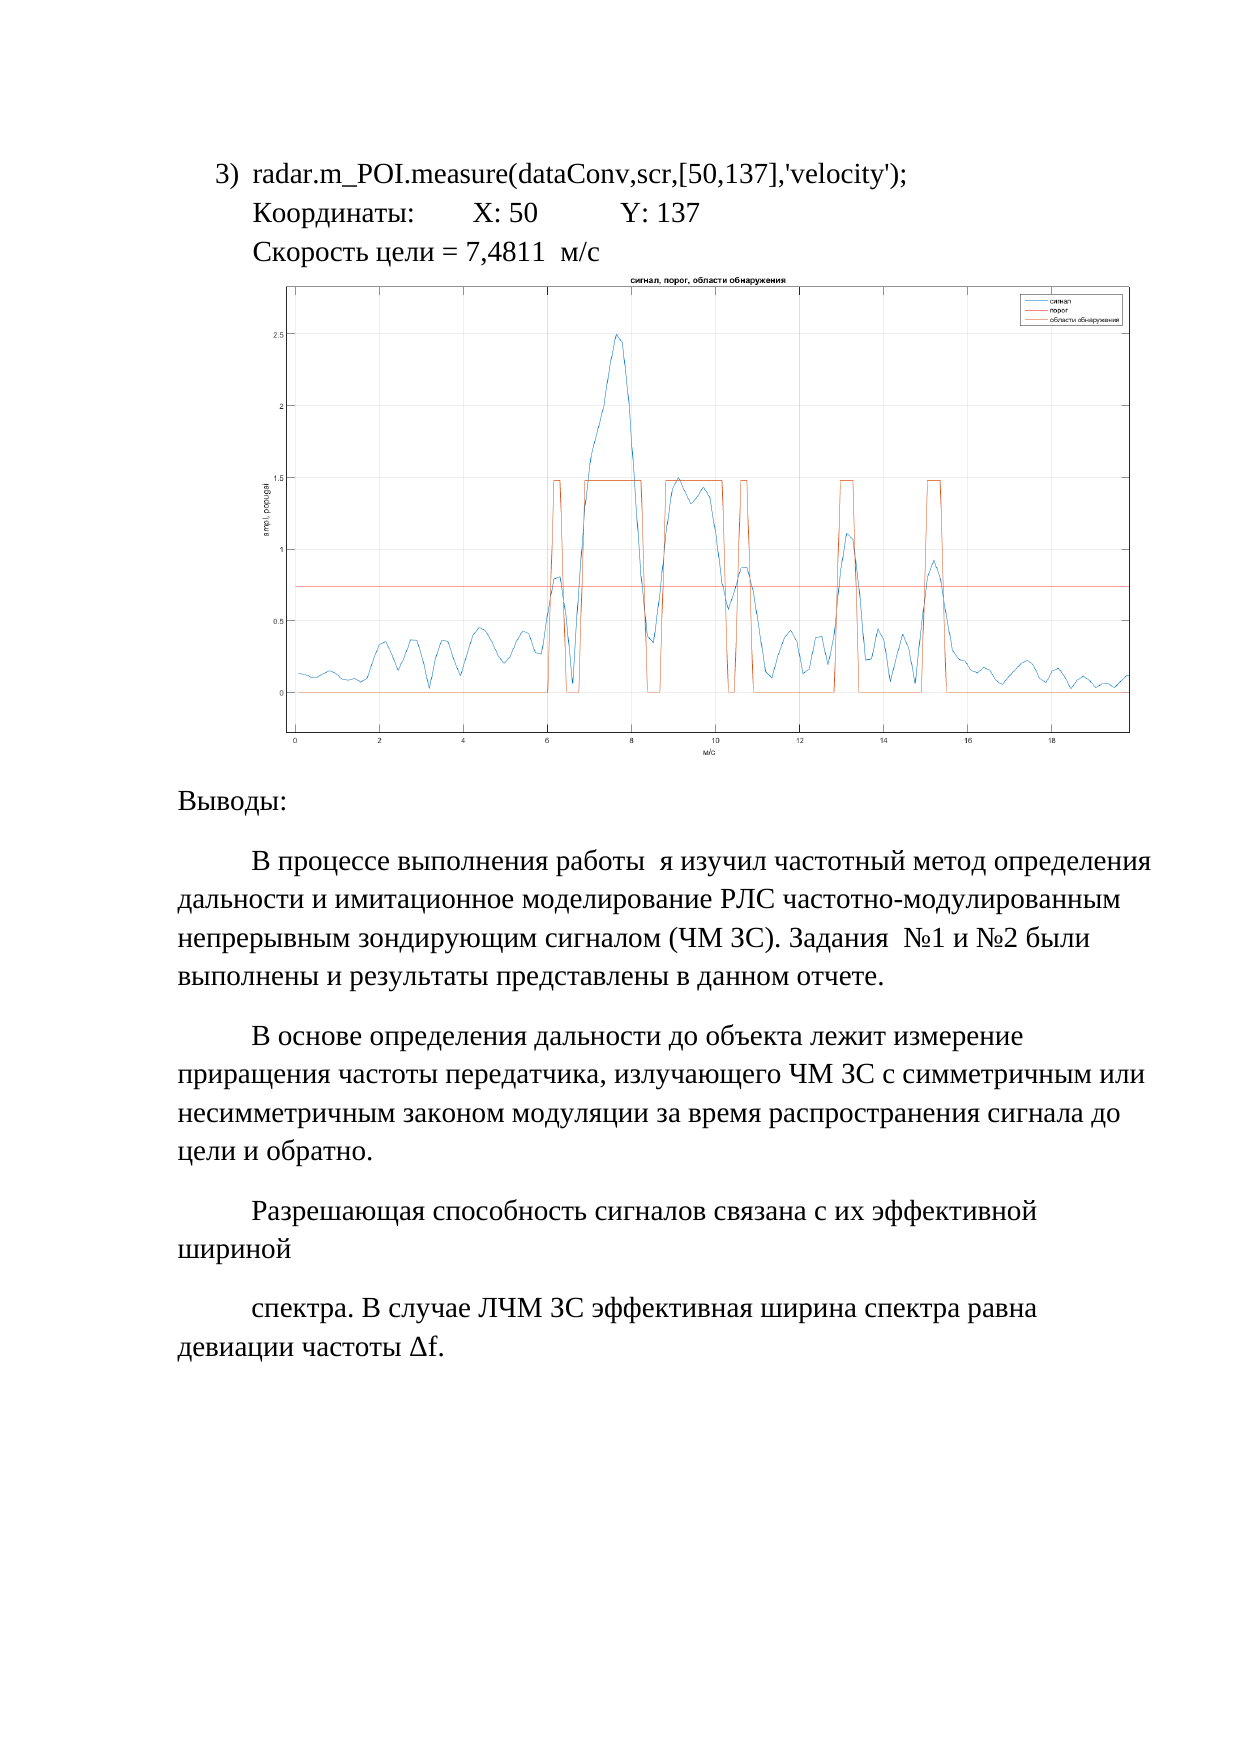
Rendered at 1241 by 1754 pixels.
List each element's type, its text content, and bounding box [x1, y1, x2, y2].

text спектра. В случае ЛЧМ ЗС эффективная ширина спектра равна девиации частоты Δf. [177, 1291, 1152, 1363]
text Разрешающая способность сигналов связана с их эффективной шириной [177, 1193, 1152, 1265]
text Выводы: [177, 783, 1152, 817]
list radar.m_POI.measure(dataConv,scr,[50,137],'velocity'); [215, 157, 1152, 190]
list Координаты: X: 50 Y: 137 [252, 195, 1152, 229]
text В основе определения дальности до объекта лежит измерение приращения частоты передатчика, излучающего ЧМ ЗС с симметричным или несимметричным законом модуляции за время распространения сигнала до цели и обратно. [177, 1018, 1152, 1167]
text В процессе выполнения работы я изучил частотный метод определения дальности и имитационное моделирование РЛС частотно-модулированным непрерывным зондирующим сигналом (ЧМ ЗС). Задания №1 и №2 были выполнены и результаты представлены в данном отчете. [177, 843, 1152, 992]
picture [252, 271, 1144, 759]
